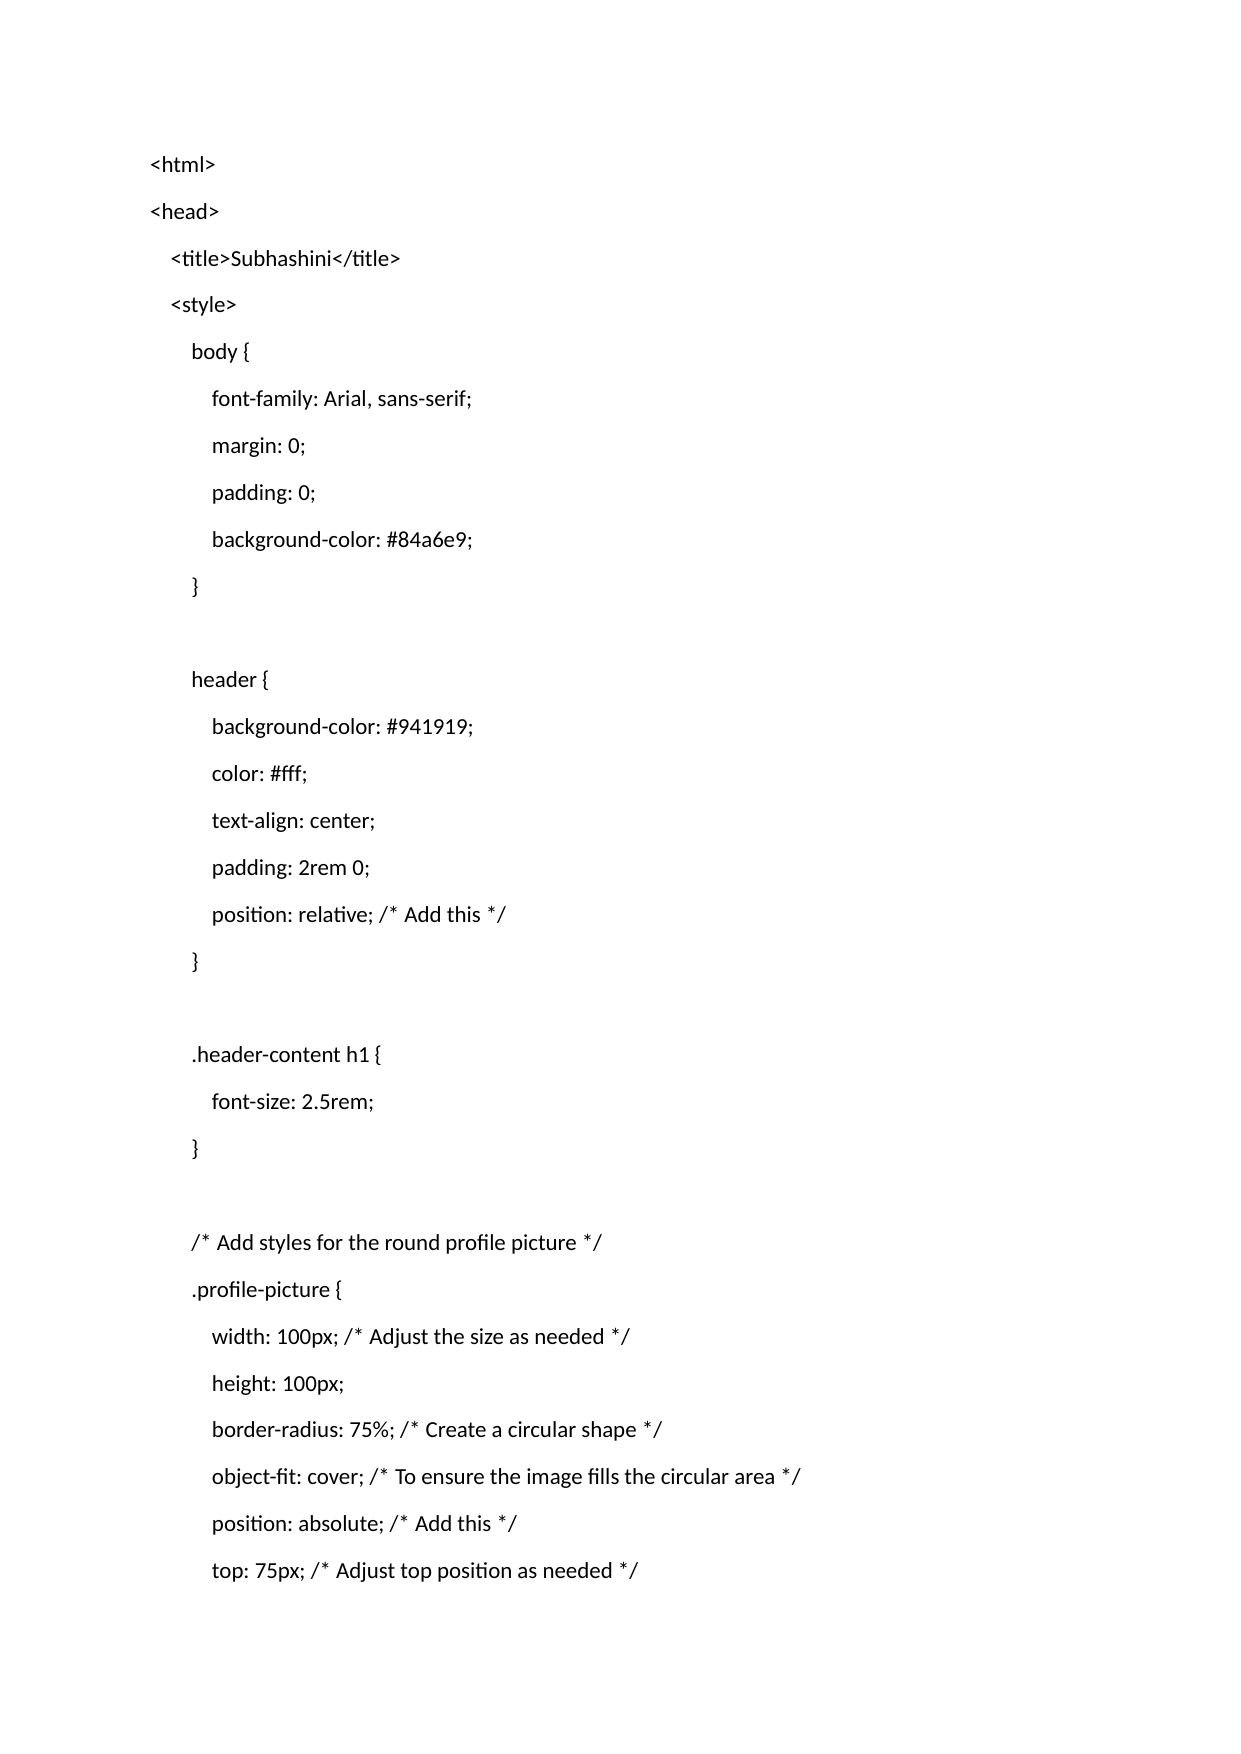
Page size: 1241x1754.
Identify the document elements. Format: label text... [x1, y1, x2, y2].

text padding: 2rem 0; [150, 853, 1090, 881]
text } [150, 572, 1090, 600]
text <head> [150, 197, 1090, 225]
text background-color: #84a6e9; [150, 525, 1090, 553]
text .profile-picture { [150, 1275, 1090, 1303]
text position: relative; /* Add this */ [150, 900, 1090, 928]
text height: 100px; [150, 1369, 1090, 1397]
text width: 100px; /* Adjust the size as needed */ [150, 1322, 1090, 1350]
text background-color: #941919; [150, 712, 1090, 741]
text border-radius: 75%; /* Create a circular shape */ [150, 1416, 1090, 1444]
text object-fit: cover; /* To ensure the image fills the circular area */ [150, 1462, 1090, 1491]
text position: absolute; /* Add this */ [150, 1509, 1090, 1537]
text margin: 0; [150, 431, 1090, 459]
text /* Add styles for the round profile picture */ [150, 1228, 1090, 1256]
text } [150, 947, 1090, 975]
text <style> [150, 291, 1090, 319]
text .header-content h1 { [150, 1041, 1090, 1069]
text color: #fff; [150, 759, 1090, 787]
text text-align: center; [150, 806, 1090, 834]
text <title>Subhashini</title> [150, 244, 1090, 272]
text top: 75px; /* Adjust top position as needed */ [150, 1556, 1090, 1584]
text padding: 0; [150, 478, 1090, 506]
text font-family: Arial, sans-serif; [150, 384, 1090, 412]
text font-size: 2.5rem; [150, 1087, 1090, 1116]
text body { [150, 337, 1090, 366]
text } [150, 1134, 1090, 1162]
text header { [150, 666, 1090, 694]
text <html> [150, 150, 1090, 178]
